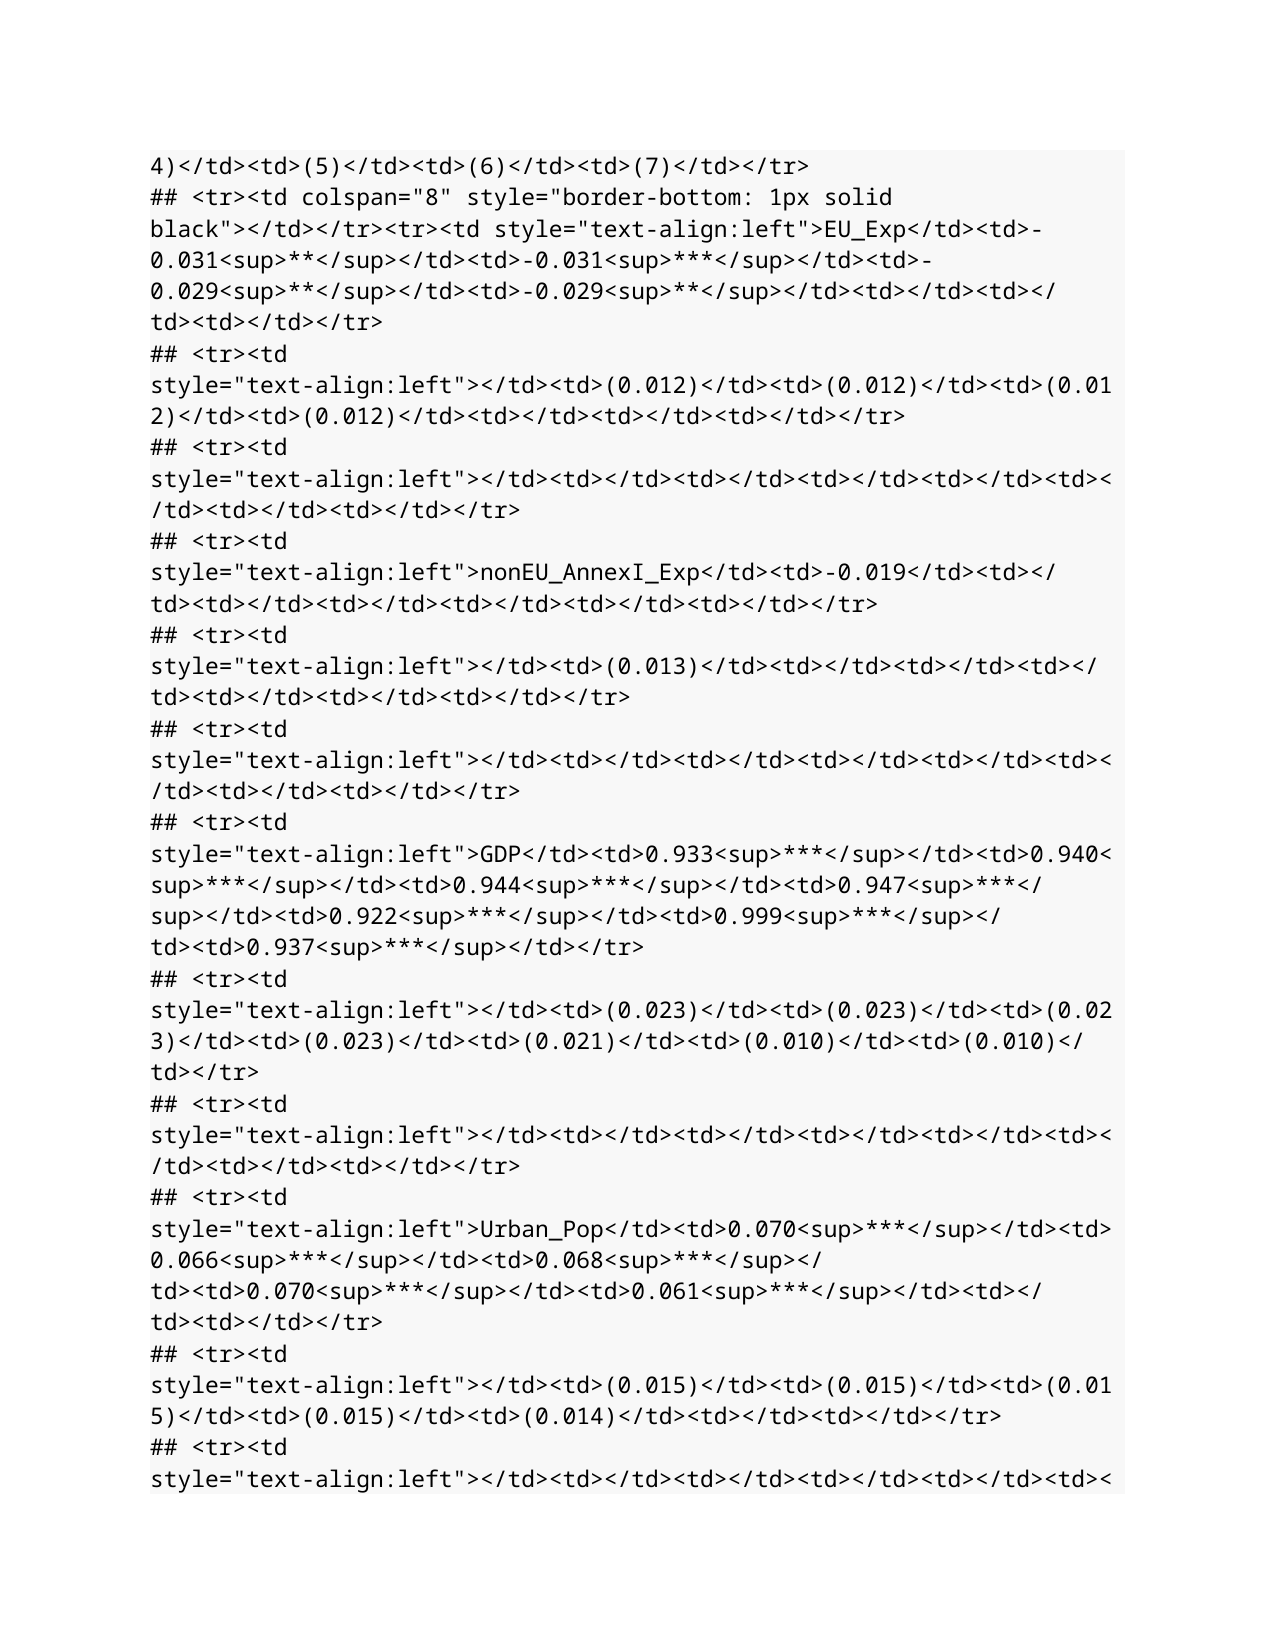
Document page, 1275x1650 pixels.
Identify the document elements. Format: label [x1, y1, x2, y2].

text [150, 150, 1125, 1494]
